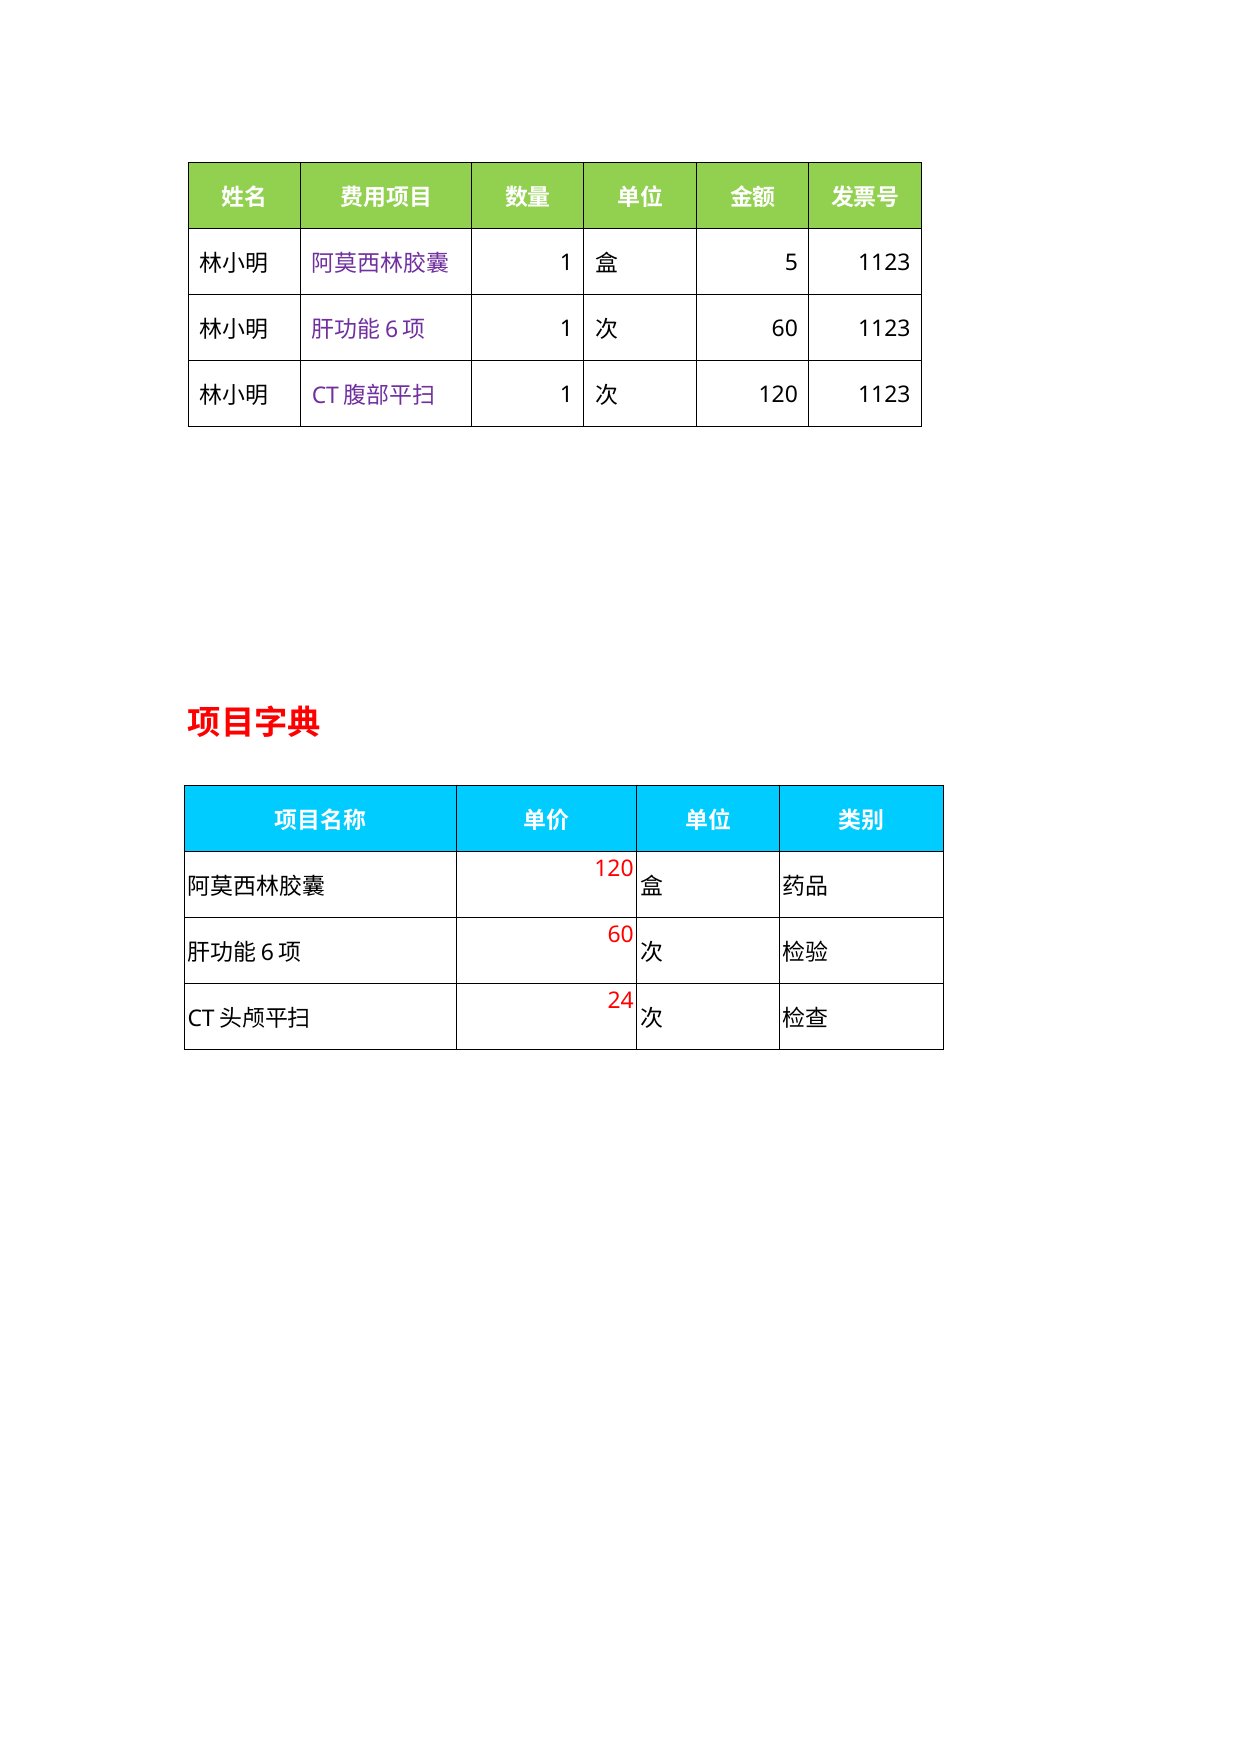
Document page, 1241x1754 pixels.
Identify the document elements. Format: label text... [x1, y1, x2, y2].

table_cell CT头颅平扫 [185, 984, 456, 1049]
table_cell 次 [584, 361, 696, 426]
table_cell 60 [457, 918, 636, 983]
table_header 单位 [584, 163, 696, 228]
table_cell 林小明 [189, 361, 300, 426]
table_header 单价 [457, 786, 636, 851]
table_cell 60 [697, 295, 808, 360]
table_cell 盒 [584, 229, 696, 294]
table_cell 5 [697, 229, 808, 294]
table_header 费用项目 [301, 163, 471, 228]
table_cell 120 [697, 361, 808, 426]
table_cell 盒 [637, 852, 779, 917]
table_cell 1 [472, 295, 583, 360]
table_cell 林小明 [189, 295, 300, 360]
table_cell 肝功能6项 [301, 295, 471, 360]
table_header 发票号 [809, 163, 921, 228]
table_cell 24 [457, 984, 636, 1049]
table_cell 次 [637, 984, 779, 1049]
table_cell 检验 [780, 918, 943, 983]
table_header 姓名 [189, 163, 300, 228]
table_cell 阿莫西林胶囊 [185, 852, 456, 917]
table_cell 阿莫西林胶囊 [301, 229, 471, 294]
table_header 金额 [697, 163, 808, 228]
table_cell 1123 [809, 229, 921, 294]
table_cell 肝功能6项 [185, 918, 456, 983]
table_cell 1 [472, 361, 583, 426]
table_cell 林小明 [189, 229, 300, 294]
table_cell 120 [457, 852, 636, 917]
table_cell 1 [472, 229, 583, 294]
table_cell 药品 [780, 852, 943, 917]
table_cell 次 [584, 295, 696, 360]
table_header 单位 [637, 786, 779, 851]
table_header 数量 [472, 163, 583, 228]
table_header 类别 [780, 786, 943, 851]
table_cell 1123 [809, 295, 921, 360]
table_header 项目名称 [185, 786, 456, 851]
table_cell CT腹部平扫 [301, 361, 471, 426]
table_cell 检查 [780, 984, 943, 1049]
text 项目字典 [187, 687, 1053, 752]
table_cell 1123 [809, 361, 921, 426]
table_cell 次 [637, 918, 779, 983]
